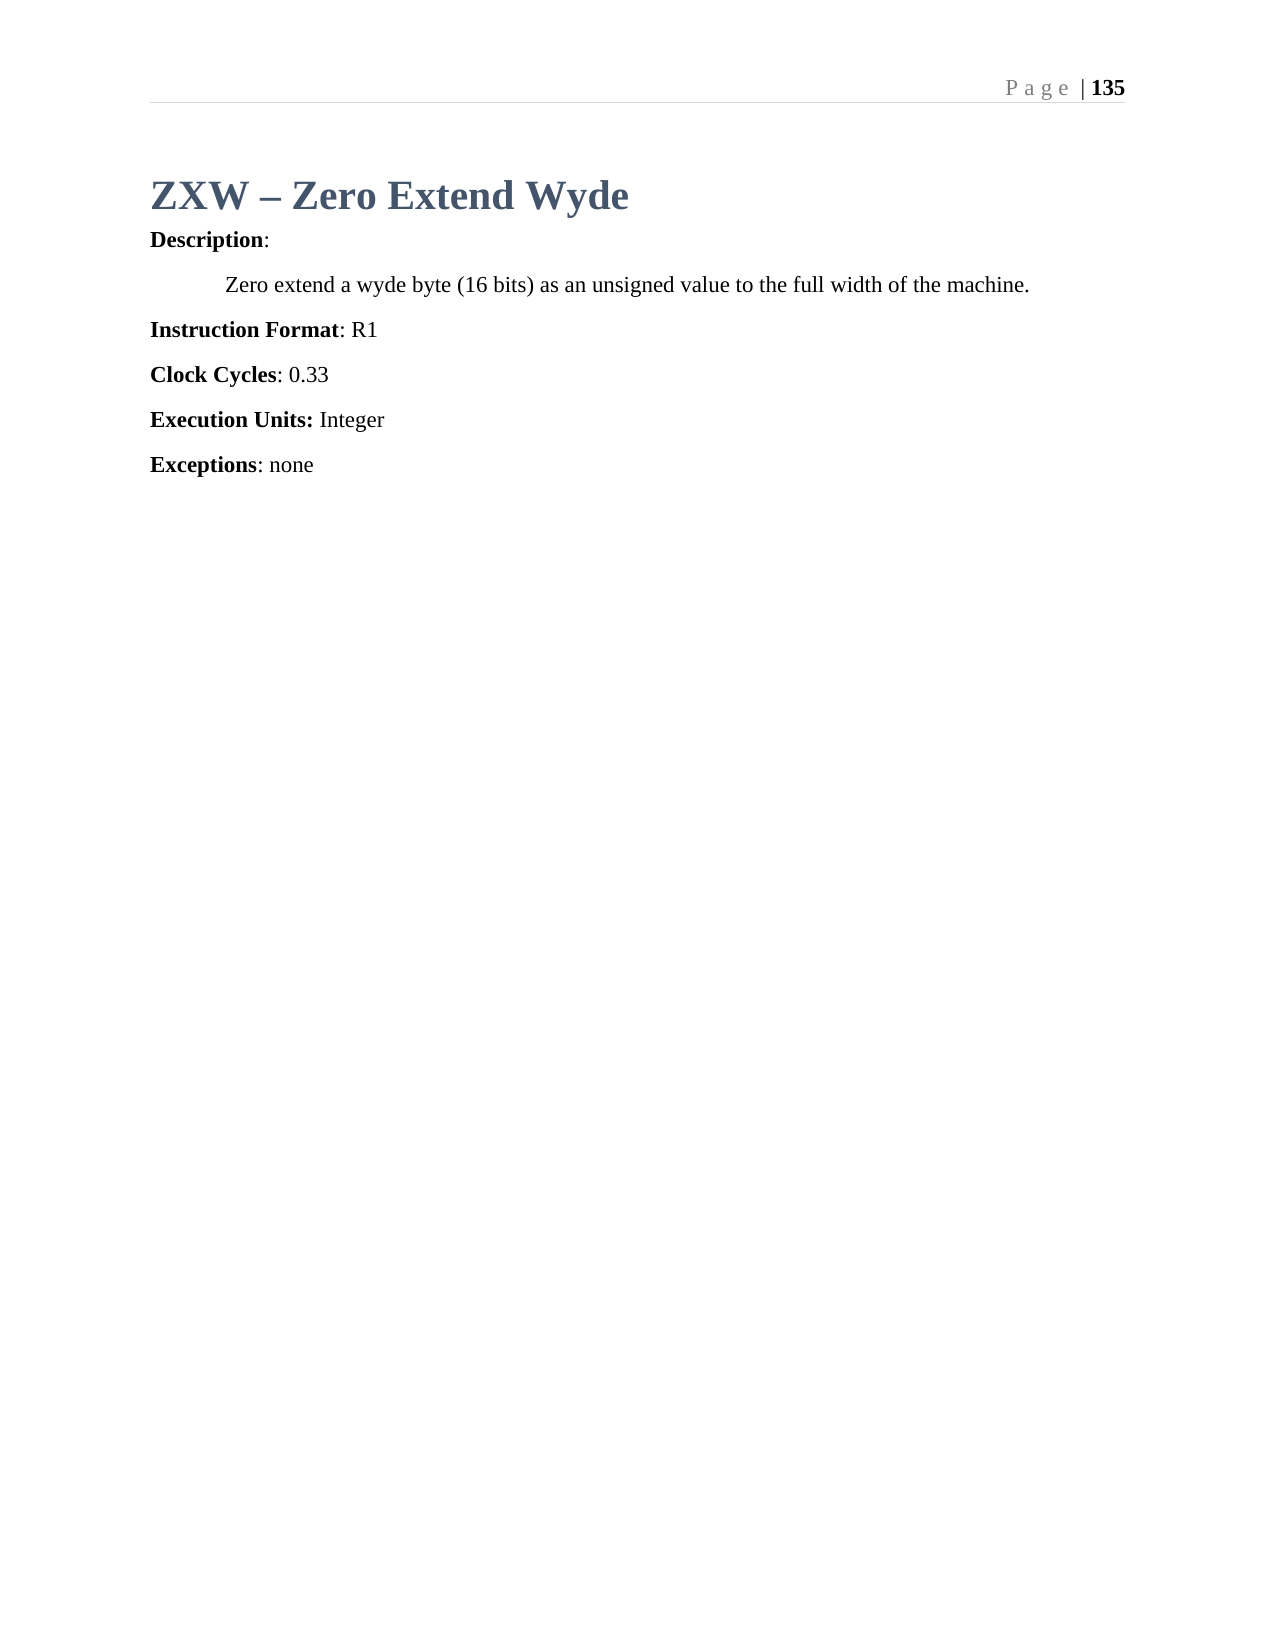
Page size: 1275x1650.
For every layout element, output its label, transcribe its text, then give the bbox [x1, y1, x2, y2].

text Clock Cycles: 0.33 [150, 361, 1125, 388]
text Zero extend a wyde byte (16 bits) as an unsigned value to the full width of the machine. [225, 271, 1125, 297]
text Description: [150, 226, 1125, 252]
text Execution Units: Integer [150, 406, 1125, 433]
text Exceptions: none [150, 451, 1125, 478]
subtitle ZXW – Zero Extend Wyde [150, 171, 1125, 219]
text Instruction Format: R1 [150, 316, 1125, 342]
